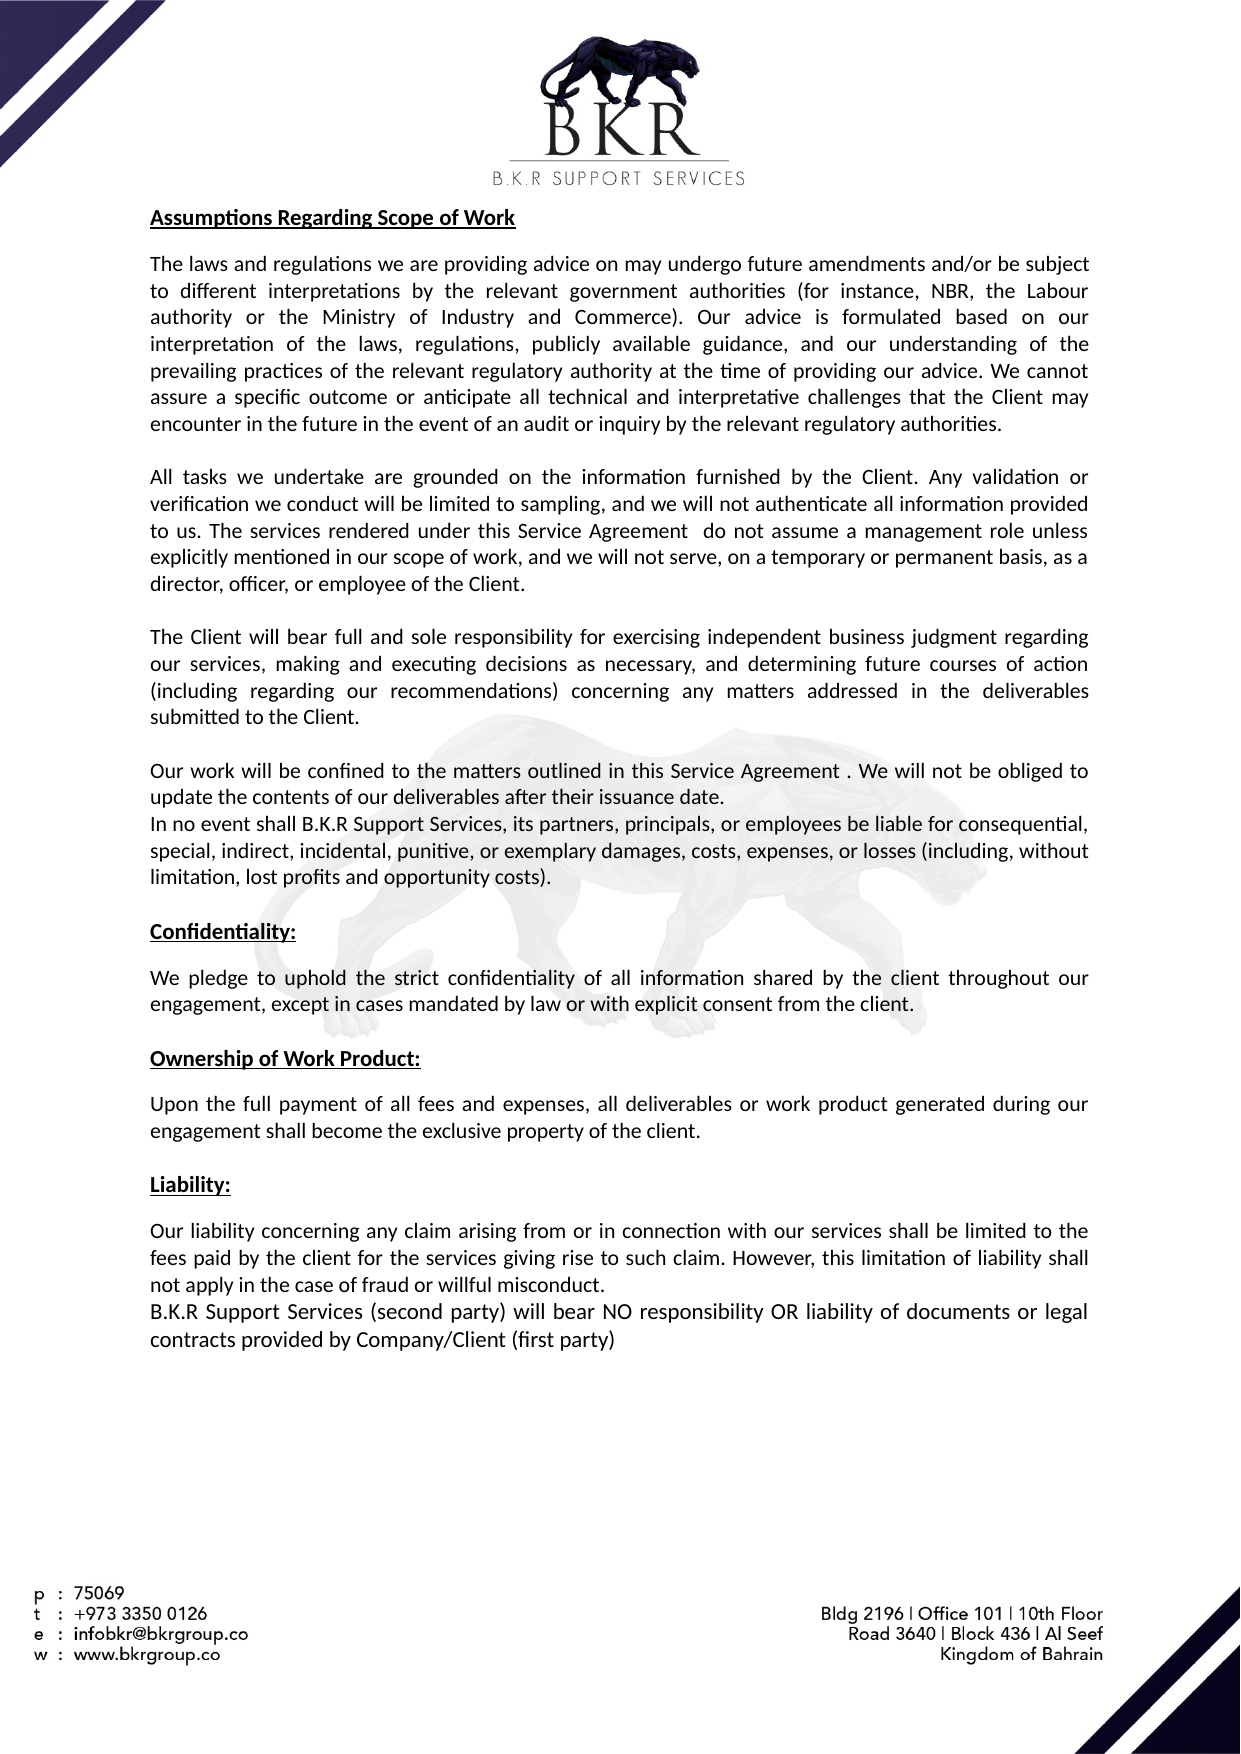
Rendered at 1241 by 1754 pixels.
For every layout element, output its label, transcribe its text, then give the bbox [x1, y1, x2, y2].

subtitle Ownership of Work Product: [150, 1044, 1090, 1072]
text Upon the full payment of all fees and expenses, all deliverables or work product generated during our engagement shall become the exclusive property of the client. [150, 1091, 1090, 1144]
text We pledge to uphold the strict confidentiality of all information shared by the client throughout our engagement, except in cases mandated by law or with explicit consent from the client. [150, 964, 1090, 1017]
subtitle Confidentiality: [150, 917, 1090, 945]
text All tasks we undertake are grounded on the information furnished by the Client. Any validation or verification we conduct will be limited to sampling, and we will not authenticate all information provided to us. The services rendered under this Service Agreement do not assume a management role unless explicitly mentioned in our scope of work, and we will not serve, on a temporary or permanent basis, as a director, officer, or employee of the Client. [150, 463, 1090, 597]
text Our liability concerning any claim arising from or in connection with our services shall be limited to the fees paid by the client for the services giving rise to such claim. However, this limitation of liability shall not apply in the case of fraud or willful misconduct. [150, 1217, 1090, 1297]
subtitle Assumptions Regarding Scope of Work [150, 203, 1090, 231]
text Our work will be confined to the matters outlined in this Service Agreement . We will not be obliged to update the contents of our deliverables after their issuance date. [150, 757, 1090, 810]
text The laws and regulations we are providing advice on may undergo future amendments and/or be subject to different interpretations by the relevant government authorities (for instance, NBR, the Labour authority or the Ministry of Industry and Commerce). Our advice is formulated based on our interpretation of the laws, regulations, publicly available guidance, and our understanding of the prevailing practices of the relevant regulatory authority at the time of providing our advice. We cannot assure a specific outcome or anticipate all technical and interpretative challenges that the Client may encounter in the future in the event of an audit or inquiry by the relevant regulatory authorities. [150, 250, 1090, 437]
subtitle Liability: [150, 1171, 1090, 1199]
text B.K.R Support Services (second party) will bear NO responsibility OR liability of documents or legal contracts provided by Company/Client (first party) [150, 1297, 1090, 1353]
text The Client will bear full and sole responsibility for exercising independent business judgment regarding our services, making and executing decisions as necessary, and determining future courses of action (including regarding our recommendations) concerning any matters addressed in the deliverables submitted to the Client. [150, 623, 1090, 730]
text In no event shall B.K.R Support Services, its partners, principals, or employees be liable for consequential, special, indirect, incidental, punitive, or exemplary damages, costs, expenses, or losses (including, without limitation, lost profits and opportunity costs). [150, 810, 1090, 890]
picture [0, 0, 1240, 1754]
